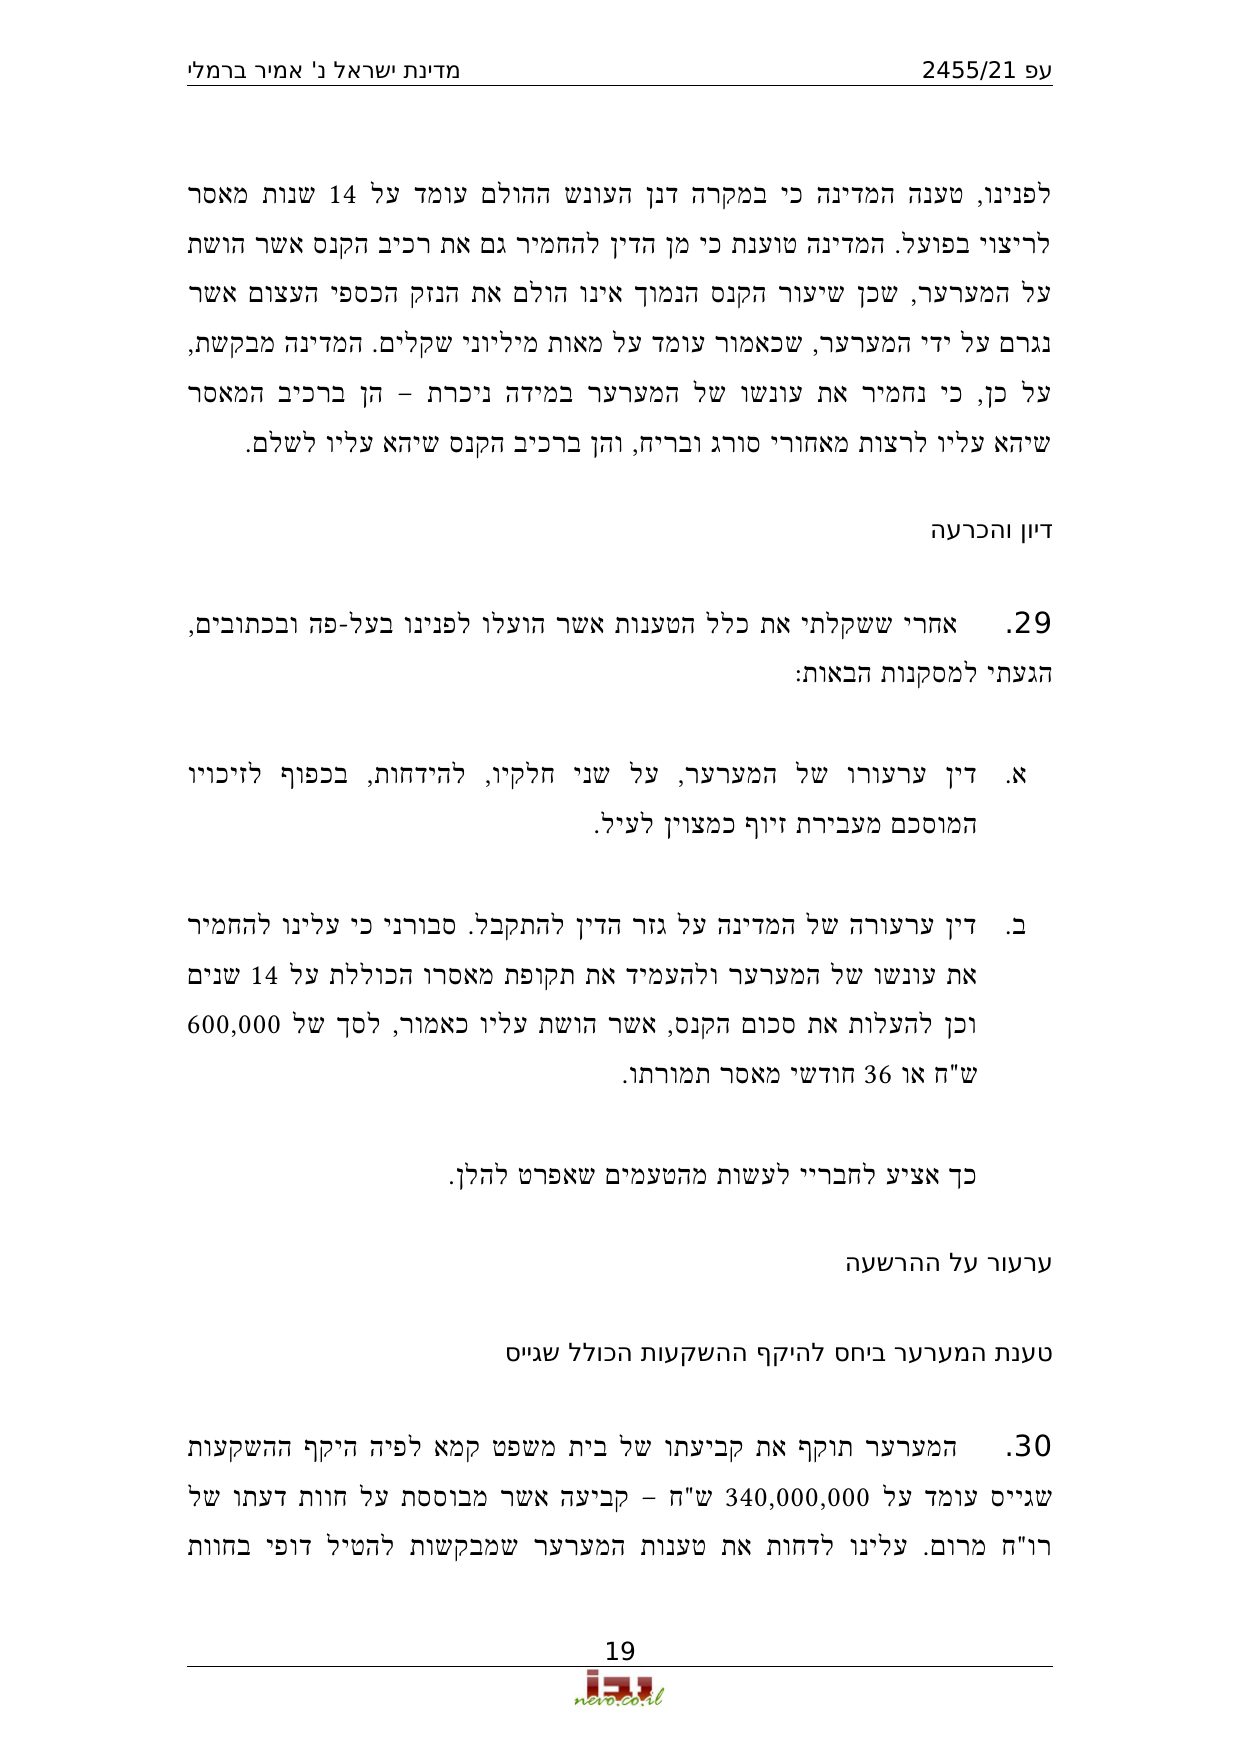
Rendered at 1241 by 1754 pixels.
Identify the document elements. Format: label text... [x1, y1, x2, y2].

list כך אציע לחבריי לעשות מהטעמים שאפרט להלן. [187, 1158, 978, 1192]
text טענת המערער ביחס להיקף ההשקעות הכולל שגייס [187, 1338, 1053, 1368]
list אחרי ששקלתי את כלל הטענות אשר הועלו לפנינו בעל-פה ובכתובים, הגעתי למסקנות הבאות: [187, 606, 1053, 690]
list דין ערעורה של המדינה על גזר הדין להתקבל. סבורני כי עלינו להחמיר את עונשו של המערער ולהעמיד את תקופת מאסרו הכוללת על 14 שנים וכן להעלות את סכום הקנס, אשר הושת עליו כאמור, לסך של 600,000 ש"ח או 36 חודשי מאסר תמורתו. [187, 908, 1016, 1091]
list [187, 1429, 1053, 1563]
text ערעור על ההרשעה [187, 1248, 1053, 1277]
list דין ערעורו של המערער, על שני חלקיו, להידחות, בכפוף לזיכויו המוסכם מעבירת זיוף כמצוין לעיל. [187, 758, 1016, 841]
text דיון והכרעה [187, 515, 1053, 544]
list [187, 177, 1053, 459]
picture [574, 1669, 666, 1707]
